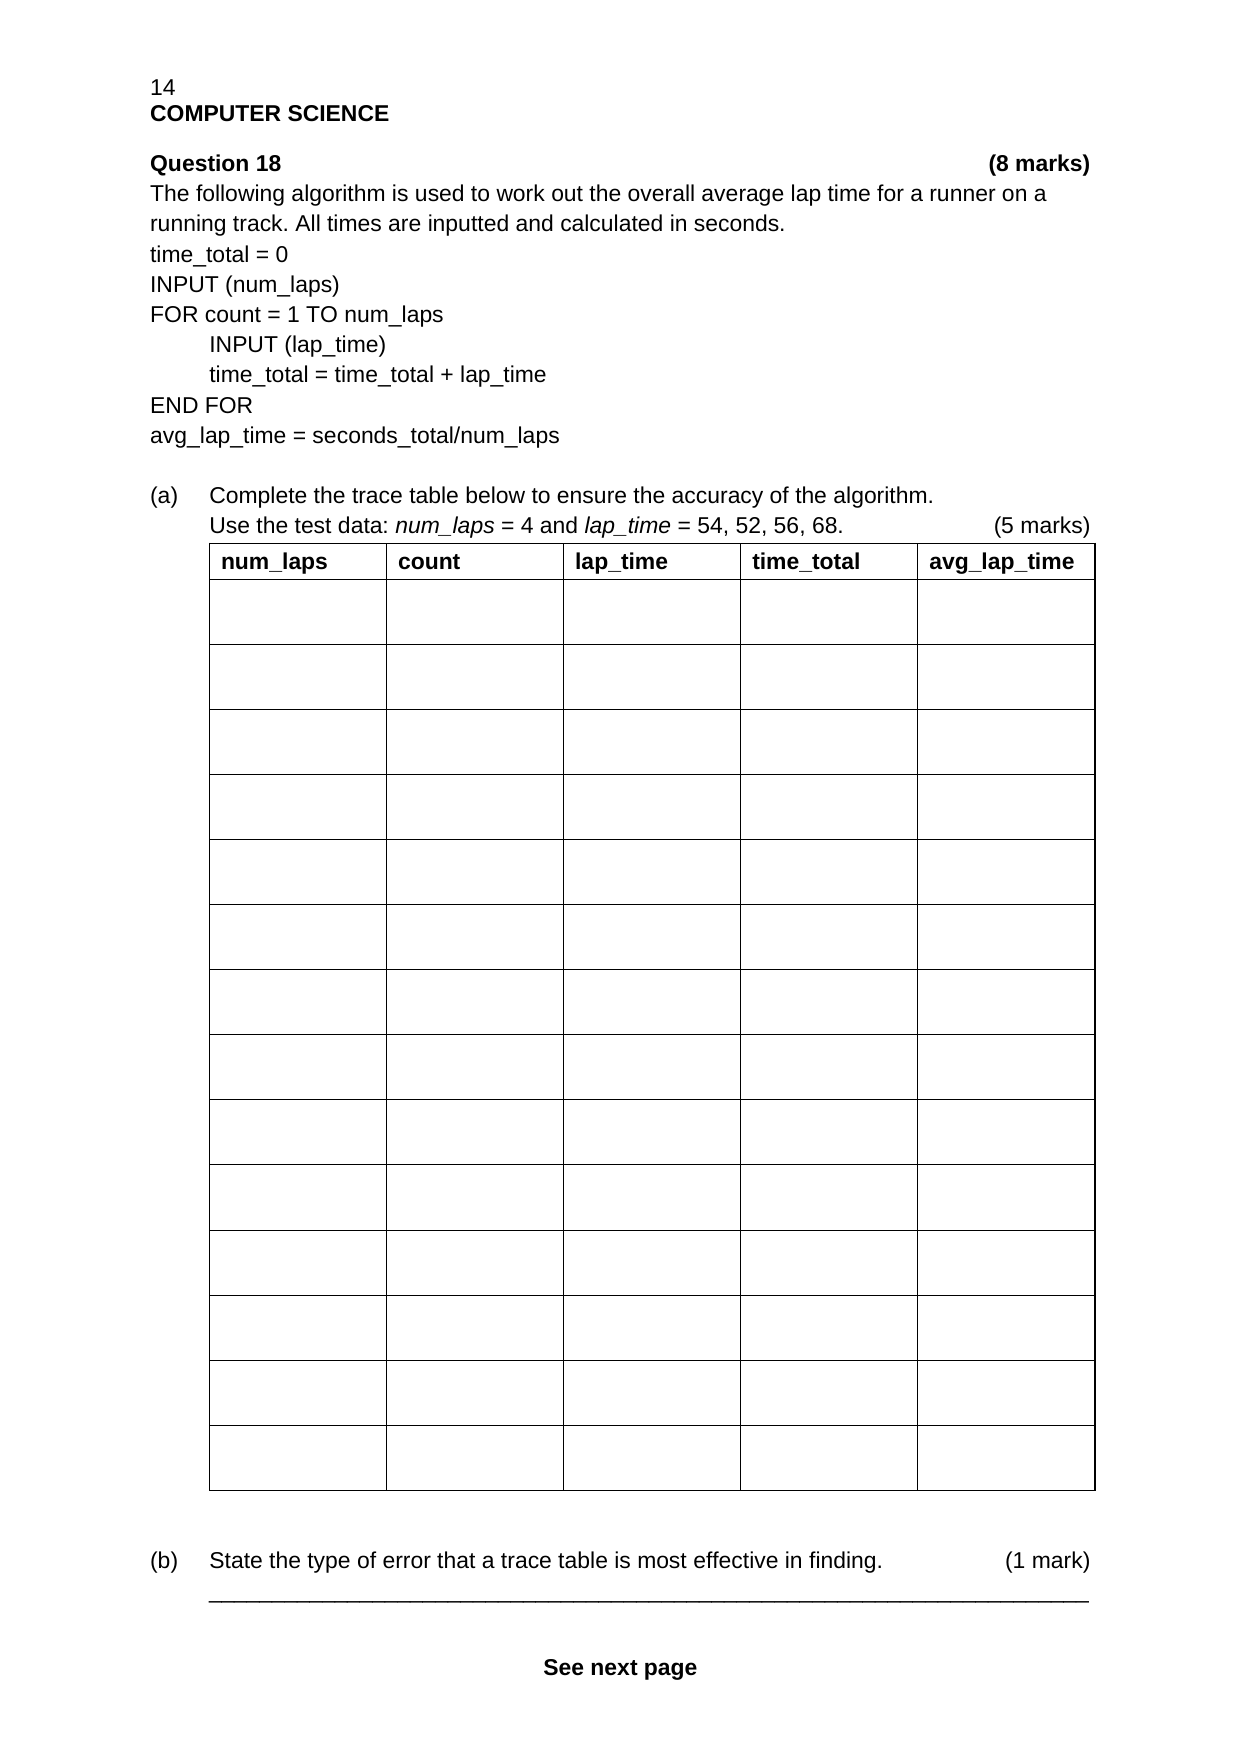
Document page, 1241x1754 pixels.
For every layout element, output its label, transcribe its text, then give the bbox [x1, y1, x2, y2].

text time_total = time_total + lap_time [150, 361, 1090, 388]
table_cell [741, 1296, 917, 1360]
table_cell [564, 905, 740, 969]
table_cell [564, 1165, 740, 1229]
table_cell [564, 840, 740, 904]
table_cell [210, 905, 386, 969]
table_cell [741, 840, 917, 904]
table_cell [564, 580, 740, 643]
table_cell [918, 775, 1094, 839]
table_header avg_lap_time [918, 544, 1094, 578]
table_cell [918, 840, 1094, 904]
table_cell [564, 1035, 740, 1099]
text INPUT (num_laps) [150, 271, 1090, 297]
table_cell [387, 1231, 563, 1294]
table_cell [741, 580, 917, 643]
table_cell [564, 1361, 740, 1425]
table_cell [564, 1296, 740, 1360]
text END FOR [150, 392, 1090, 418]
table_cell [918, 970, 1094, 1034]
table_cell [741, 905, 917, 969]
table_cell [741, 1165, 917, 1229]
list State the type of error that a trace table is most effective in finding. (1 mark) [150, 1547, 1090, 1573]
table_header time_total [741, 544, 917, 578]
text The following algorithm is used to work out the overall average lap time for a runner on a running track. All times are inputted and calculated in seconds. [150, 180, 1090, 237]
list Complete the trace table below to ensure the accuracy of the algorithm. Use the test data: num_laps = 4 and lap_time = 54, 52, 56, 68. (5 marks) [150, 482, 1090, 539]
table_header count [387, 544, 563, 578]
table_cell [741, 1231, 917, 1294]
table_cell [918, 1361, 1094, 1425]
table_cell [918, 1231, 1094, 1294]
table_cell [918, 645, 1094, 709]
table_cell [210, 1231, 386, 1294]
table_cell [564, 775, 740, 839]
table_cell [387, 840, 563, 904]
table_cell [741, 645, 917, 709]
table_cell [387, 1361, 563, 1425]
table_cell [387, 1296, 563, 1360]
table_cell [564, 1426, 740, 1490]
table_cell [387, 1165, 563, 1229]
text INPUT (lap_time) [150, 331, 1090, 358]
table_cell [387, 1035, 563, 1099]
table_cell [210, 1426, 386, 1490]
table_cell [387, 905, 563, 969]
table_cell [918, 1100, 1094, 1164]
table_cell [741, 710, 917, 774]
table_cell [741, 970, 917, 1034]
table_cell [741, 775, 917, 839]
table_cell [918, 710, 1094, 774]
table_cell [564, 1100, 740, 1164]
table_cell [210, 580, 386, 643]
table_cell [387, 1426, 563, 1490]
table_cell [210, 1100, 386, 1164]
table_cell [918, 1426, 1094, 1490]
table_cell [387, 775, 563, 839]
table_cell [210, 1035, 386, 1099]
table_cell [918, 1165, 1094, 1229]
table_cell [918, 1035, 1094, 1099]
table_cell [210, 710, 386, 774]
table_cell [387, 580, 563, 643]
table_cell [564, 1231, 740, 1294]
table_cell [564, 645, 740, 709]
table_cell [210, 645, 386, 709]
table_cell [387, 1100, 563, 1164]
table_cell [210, 970, 386, 1034]
table_cell [741, 1035, 917, 1099]
table_cell [741, 1100, 917, 1164]
table_cell [210, 1361, 386, 1425]
text time_total = 0 [150, 241, 1090, 267]
table_header num_laps [210, 544, 386, 578]
table_cell [387, 645, 563, 709]
table_cell [918, 905, 1094, 969]
table_cell [387, 710, 563, 774]
table_cell [210, 840, 386, 904]
table_cell [564, 970, 740, 1034]
table_cell [918, 1296, 1094, 1360]
table_cell [210, 775, 386, 839]
table_cell [741, 1361, 917, 1425]
text FOR count = 1 TO num_laps [150, 301, 1090, 327]
text avg_lap_time = seconds_total/num_laps [150, 422, 1090, 448]
table_cell [210, 1296, 386, 1360]
table_cell [741, 1426, 917, 1490]
table_cell [564, 710, 740, 774]
list (8 marks) [150, 150, 1090, 176]
table_cell [918, 580, 1094, 643]
table_cell [210, 1165, 386, 1229]
table_cell [387, 970, 563, 1034]
table_header lap_time [564, 544, 740, 578]
